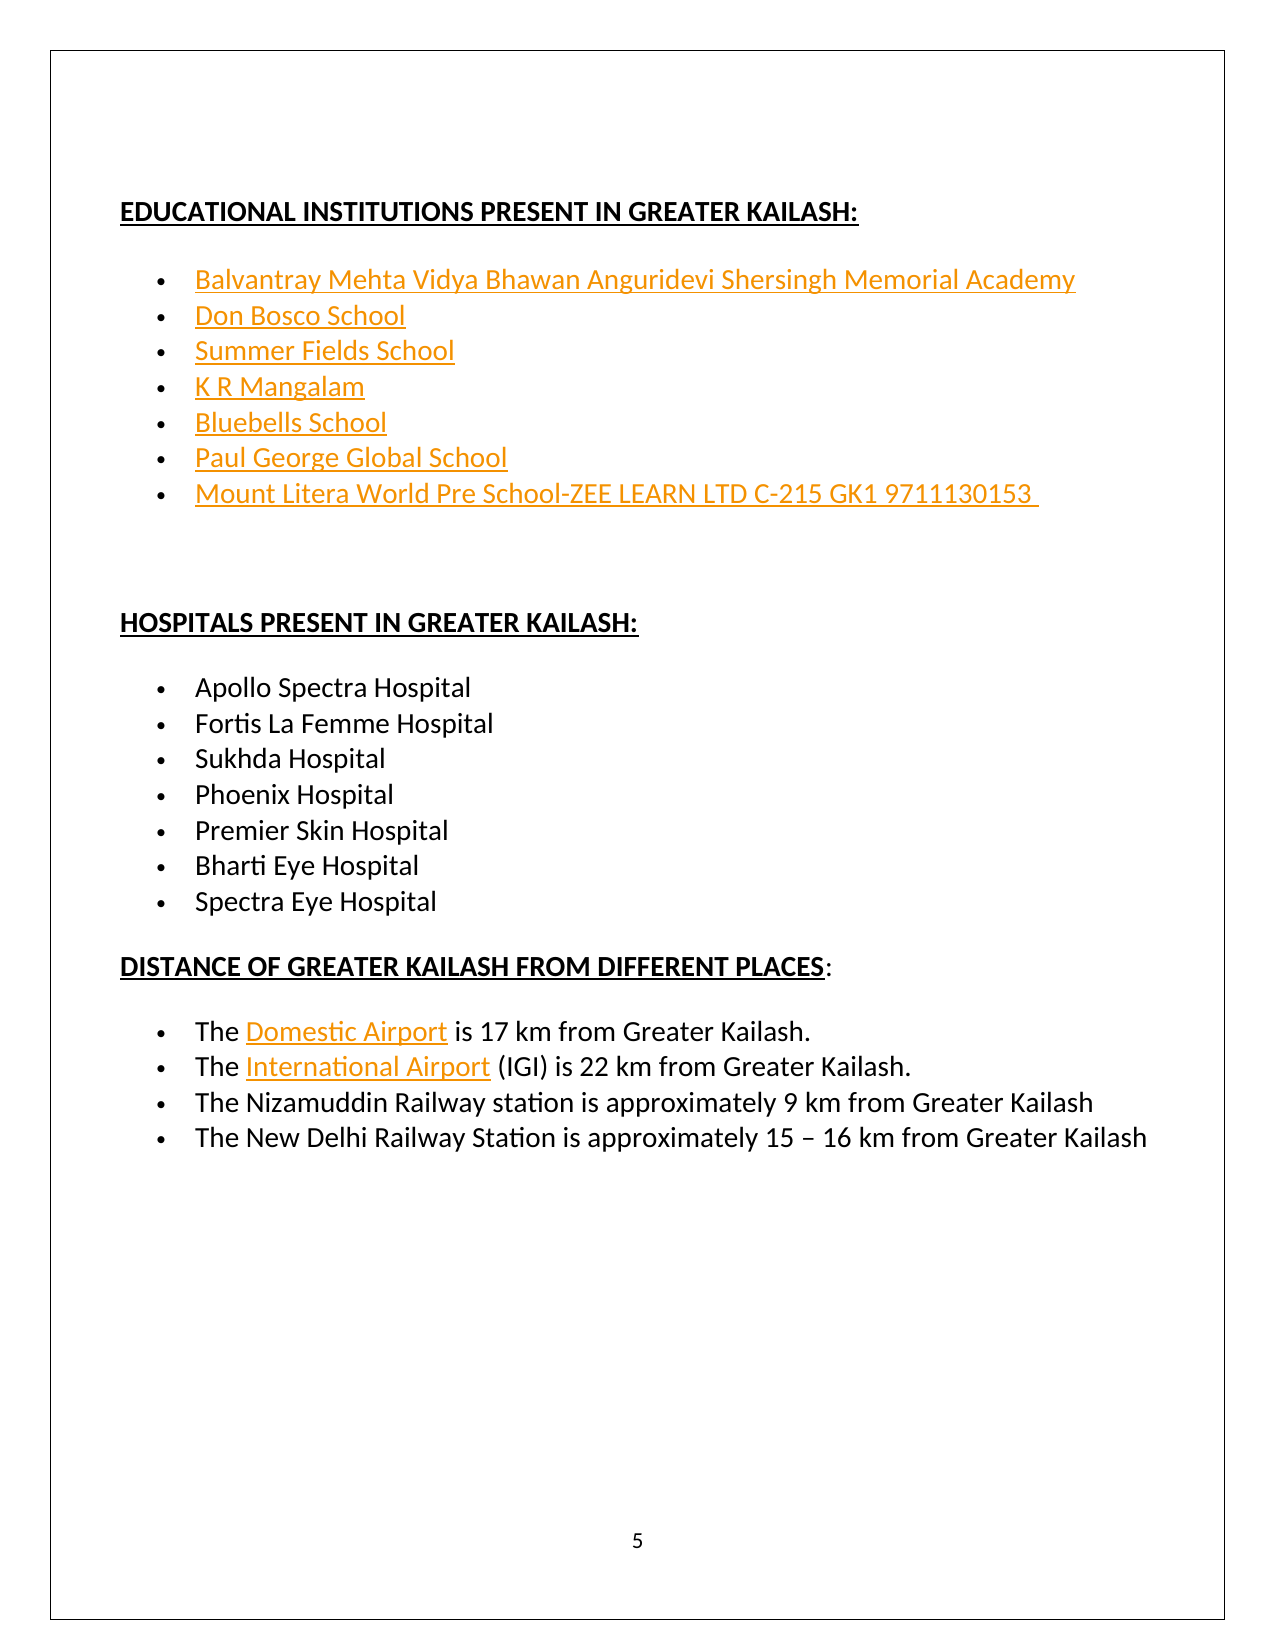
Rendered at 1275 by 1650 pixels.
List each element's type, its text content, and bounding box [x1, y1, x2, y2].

list Premier Skin Hospital [157, 812, 1155, 847]
list Spectra Eye Hospital [157, 883, 1155, 919]
list Mount Litera World Pre School-ZEE LEARN LTD C-215 GK1 9711130153 [157, 475, 1155, 511]
list Bluebells School [157, 404, 1155, 439]
list Paul George Global School [157, 439, 1155, 475]
list Balvantray Mehta Vidya Bhawan Anguridevi Shersingh Memorial Academy [157, 261, 1155, 297]
list K R Mangalam [157, 368, 1155, 404]
list Fortis La Femme Hospital [157, 705, 1155, 741]
list Summer Fields School [157, 332, 1155, 368]
list Don Bosco School [157, 297, 1155, 332]
list Sukhda Hospital [157, 741, 1155, 776]
text DISTANCE OF GREATER KAILASH FROM DIFFERENT PLACES: [120, 948, 1155, 983]
list The Nizamuddin Railway station is approximately 9 km from Greater Kailash [157, 1084, 1155, 1119]
text HOSPITALS PRESENT IN GREATER KAILASH: [120, 604, 1155, 640]
list Bharti Eye Hospital [157, 847, 1155, 883]
list The New Delhi Railway Station is approximately 15 – 16 km from Greater Kailash [157, 1119, 1155, 1155]
list The International Airport (IGI) is 22 km from Greater Kailash. [157, 1048, 1155, 1084]
list Phoenix Hospital [157, 776, 1155, 812]
text EDUCATIONAL INSTITUTIONS PRESENT IN GREATER KAILASH: [120, 193, 1155, 229]
list The Domestic Airport is 17 km from Greater Kailash. [157, 1013, 1155, 1048]
list Apollo Spectra Hospital [157, 669, 1155, 705]
